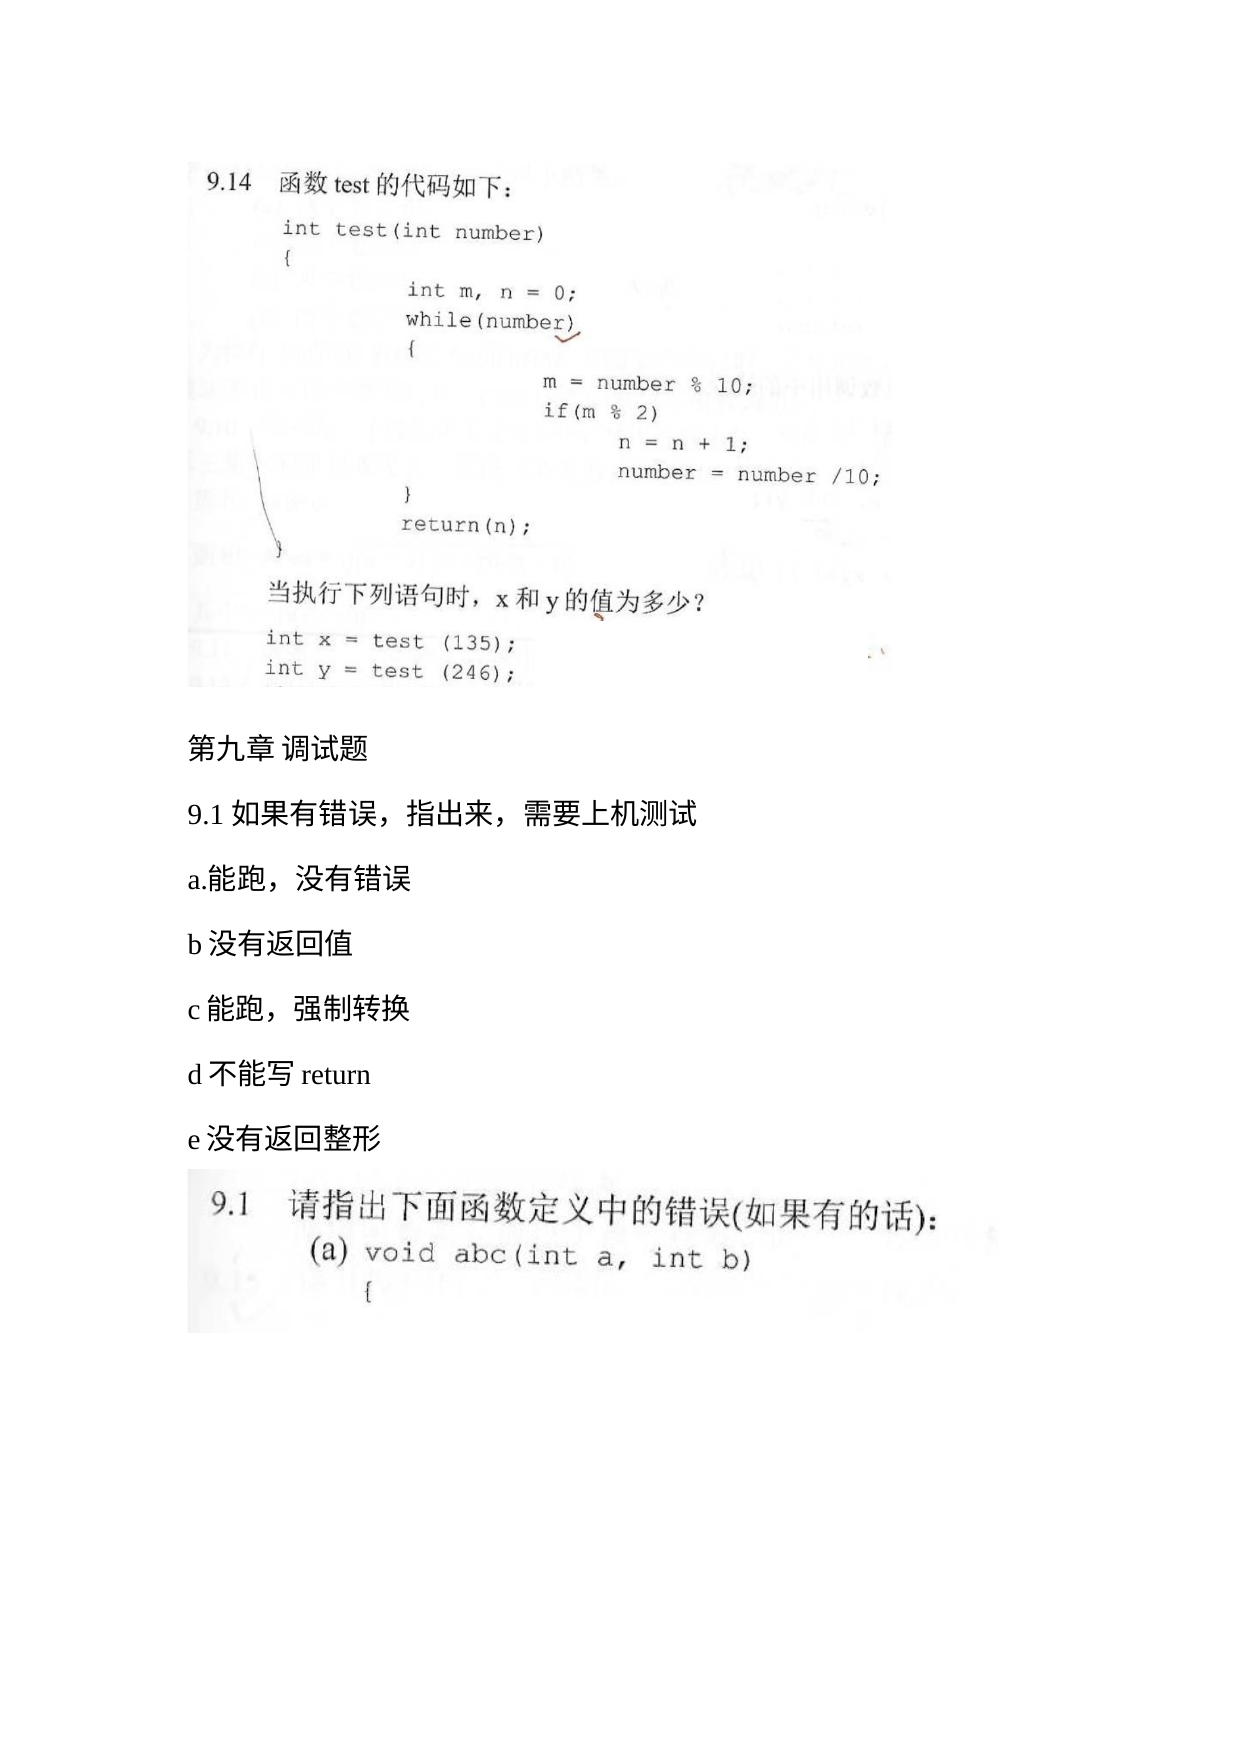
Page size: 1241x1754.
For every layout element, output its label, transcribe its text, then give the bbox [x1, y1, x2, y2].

text b没有返回值 [187, 909, 1053, 974]
picture [187, 162, 892, 687]
text d不能写return [187, 1039, 1053, 1104]
text a.能跑，没有错误 [187, 844, 1053, 909]
text 第九章 调试题 [187, 714, 1053, 779]
text e没有返回整形 [187, 1104, 1053, 1169]
picture [187, 1169, 998, 1333]
text 9.1 如果有错误，指出来，需要上机测试 [187, 779, 1053, 844]
text c能跑，强制转换 [187, 974, 1053, 1039]
